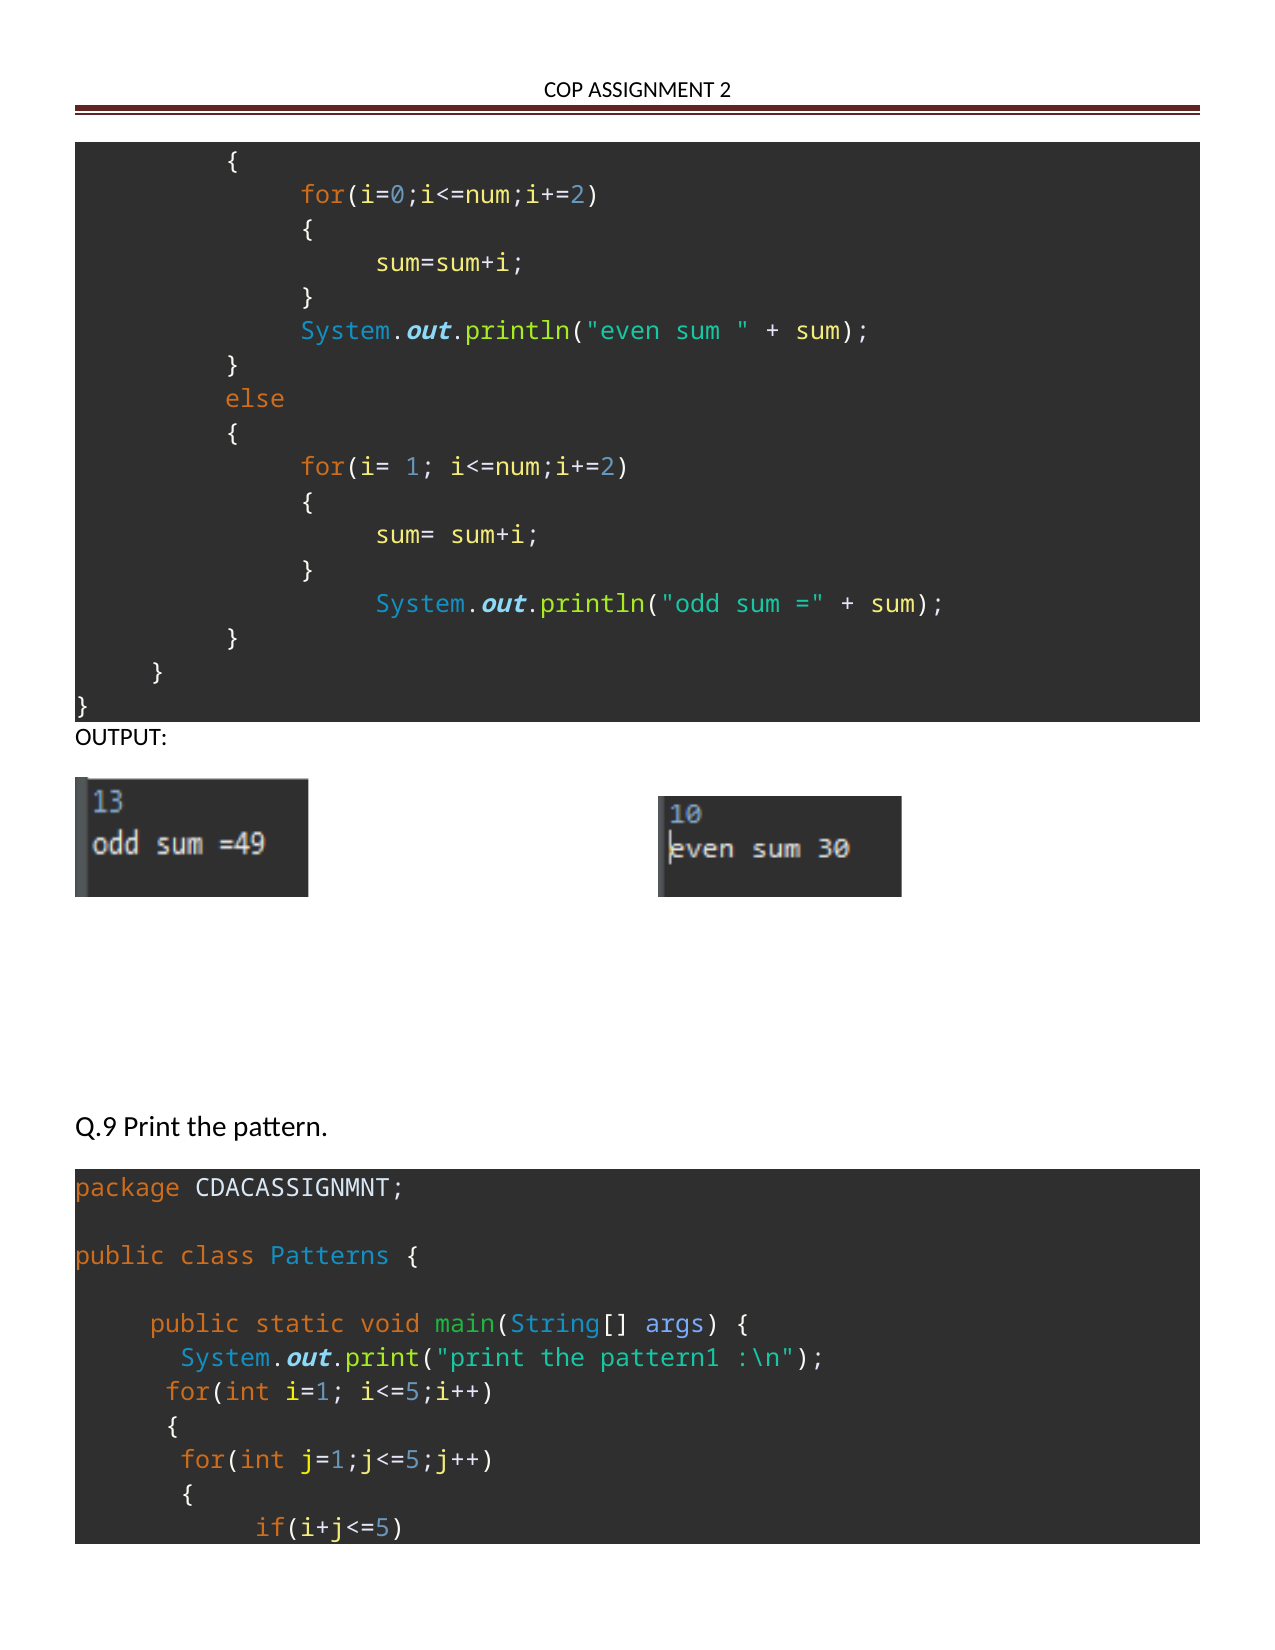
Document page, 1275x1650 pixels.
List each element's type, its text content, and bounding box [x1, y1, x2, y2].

text public static void main(String[] args) { [75, 1306, 1200, 1340]
text { [75, 1408, 1200, 1442]
text } [75, 619, 1200, 653]
text OUTPUT: [75, 722, 1200, 752]
picture [658, 796, 902, 897]
text Q.9 Print the pattern. [75, 1108, 1200, 1143]
text for(i=0;i<=num;i+=2) [75, 177, 1200, 211]
text { [75, 142, 1200, 177]
text } [75, 347, 1200, 381]
picture [75, 777, 309, 897]
text } [75, 687, 1200, 722]
text { [75, 415, 1200, 449]
text if(i+j<=5) [75, 1510, 1200, 1544]
text { [75, 211, 1200, 245]
text public class Patterns { [75, 1237, 1200, 1272]
text else [75, 381, 1200, 415]
text sum=sum+i; [75, 245, 1200, 279]
text for(int i=1; i<=5;i++) [75, 1374, 1200, 1408]
text for(int j=1;j<=5;j++) [75, 1442, 1200, 1476]
text { [75, 483, 1200, 517]
text package CDACASSIGNMNT; [75, 1169, 1200, 1203]
text sum= sum+i; [75, 517, 1200, 551]
text System.out.println("odd sum =" + sum); [75, 585, 1200, 619]
text System.out.print("print the pattern1 :\n"); [75, 1340, 1200, 1374]
text for(i= 1; i<=num;i+=2) [75, 449, 1200, 483]
text } [75, 551, 1200, 585]
text } [75, 653, 1200, 687]
text { [75, 1476, 1200, 1510]
text System.out.println("even sum " + sum); [75, 313, 1200, 347]
text } [75, 279, 1200, 313]
